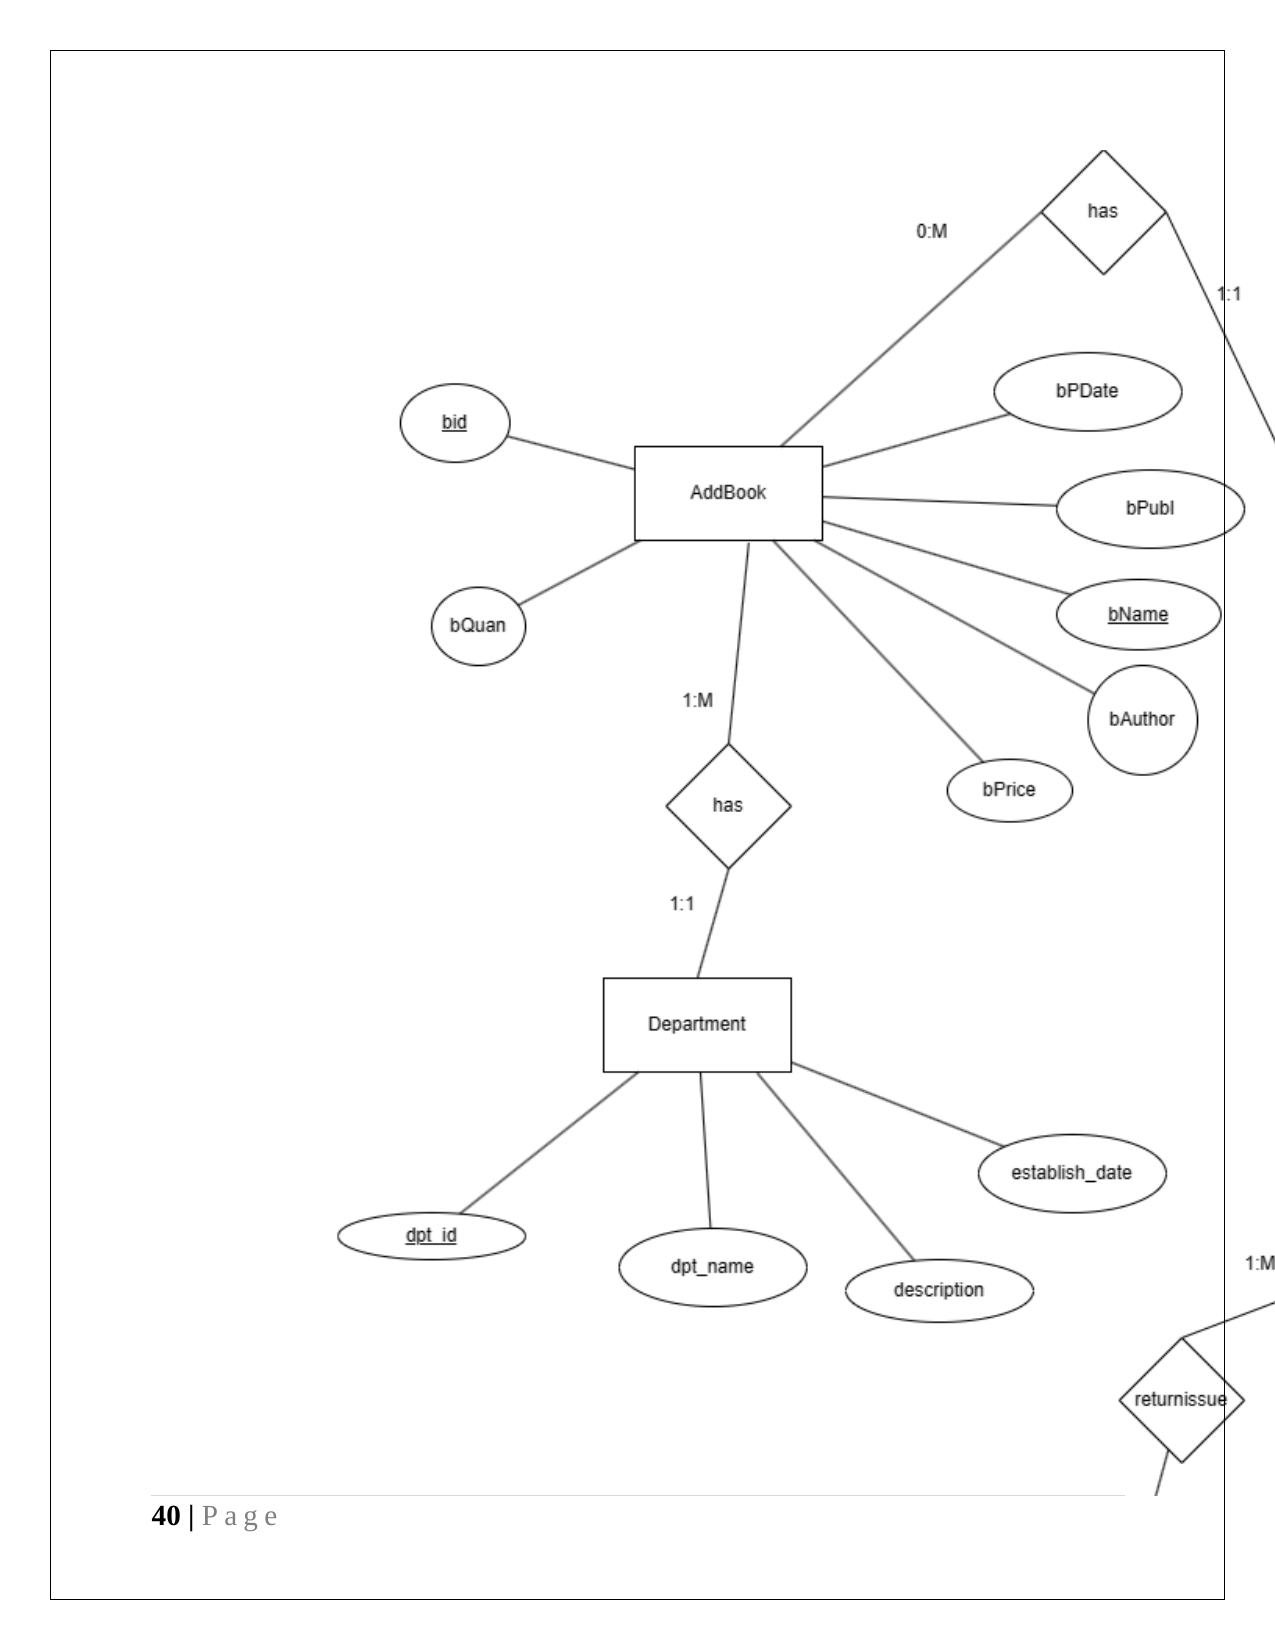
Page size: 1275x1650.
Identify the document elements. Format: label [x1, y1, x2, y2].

picture [150, 150, 1224, 1496]
picture [1225, 150, 1275, 1496]
